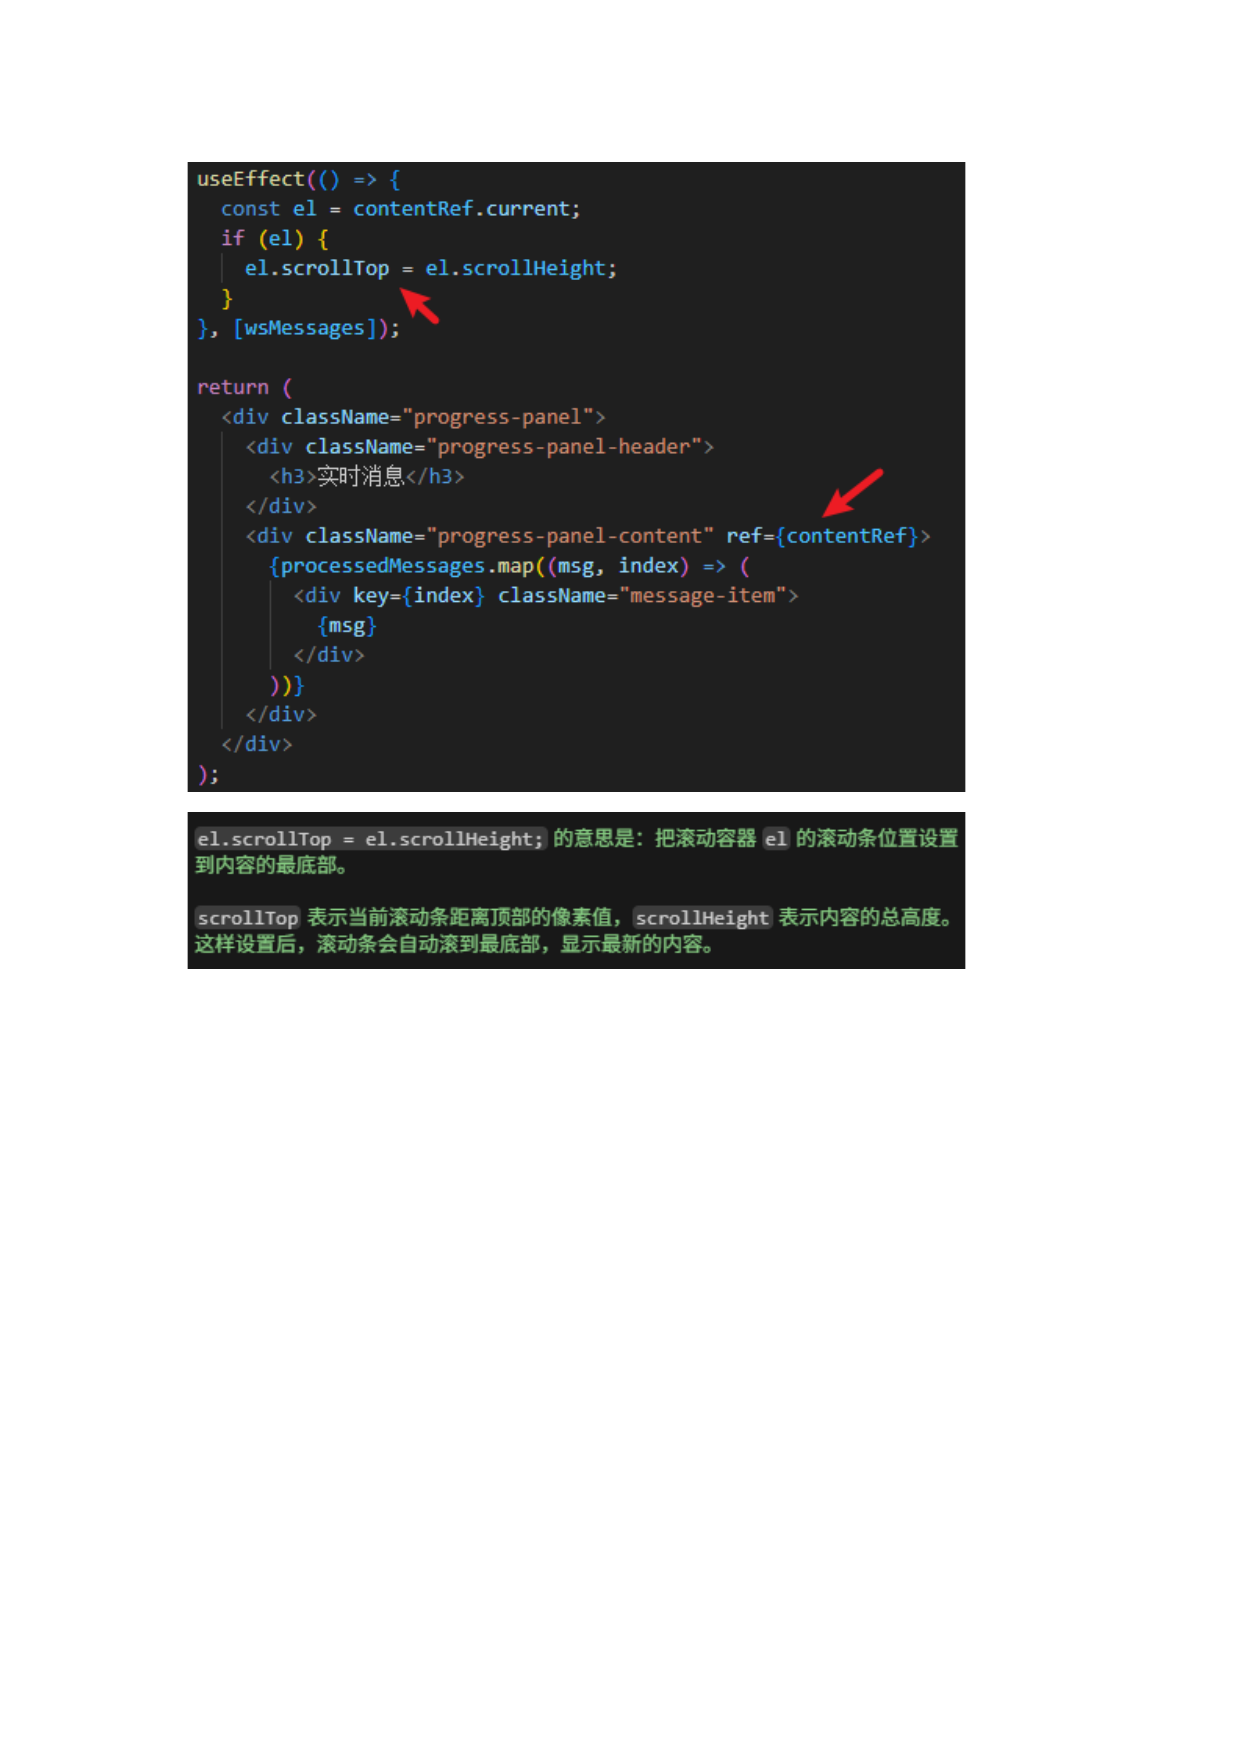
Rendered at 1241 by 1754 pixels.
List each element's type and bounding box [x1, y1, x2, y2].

picture [187, 812, 966, 969]
picture [187, 162, 966, 792]
